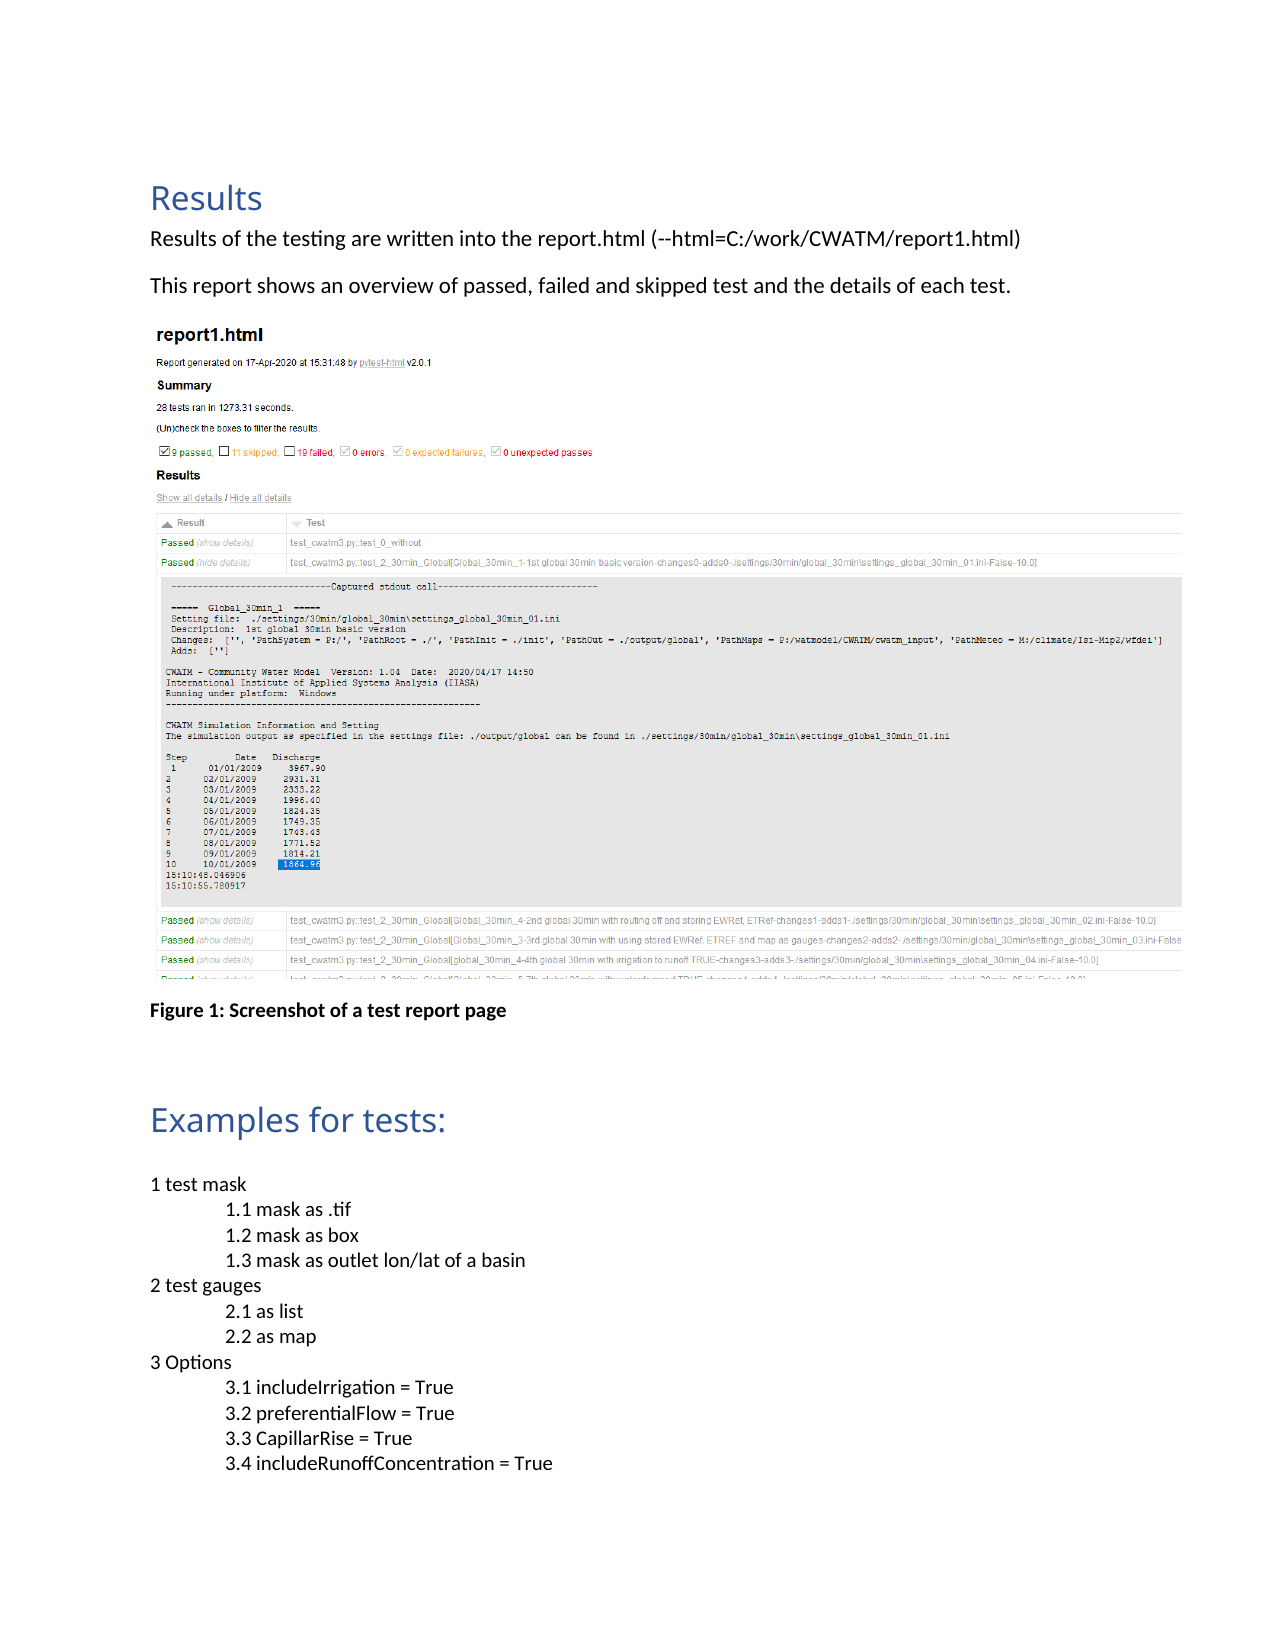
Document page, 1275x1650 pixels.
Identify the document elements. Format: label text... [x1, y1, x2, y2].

text 2 test gauges [150, 1273, 1125, 1298]
text This report shows an overview of passed, failed and skipped test and the details of each test. [150, 271, 1125, 299]
text 1.3 mask as outlet lon/lat of a basin [150, 1247, 1125, 1273]
text 2.1 as list [150, 1298, 1125, 1323]
text 3.1 includeIrrigation = True [150, 1374, 1125, 1400]
text 3.2 preferentialFlow = True [150, 1400, 1125, 1425]
text 3.3 CapillarRise = True [150, 1425, 1125, 1451]
text 1.1 mask as .tif [150, 1196, 1125, 1222]
subtitle Examples for tests: [150, 1097, 1125, 1142]
text 3.4 includeRunoffConcentration = True [150, 1451, 1125, 1476]
text 1.2 mask as box [150, 1222, 1125, 1247]
text 3 Options [150, 1349, 1125, 1374]
text Figure 1: Screenshot of a test report page [150, 997, 1125, 1023]
picture [150, 317, 1182, 979]
text 2.2 as map [150, 1323, 1125, 1349]
text 1 test mask [150, 1171, 1125, 1196]
subtitle Results [150, 175, 1125, 220]
text Results of the testing are written into the report.html (--html=C:/work/CWATM/report1.html) [150, 224, 1125, 252]
